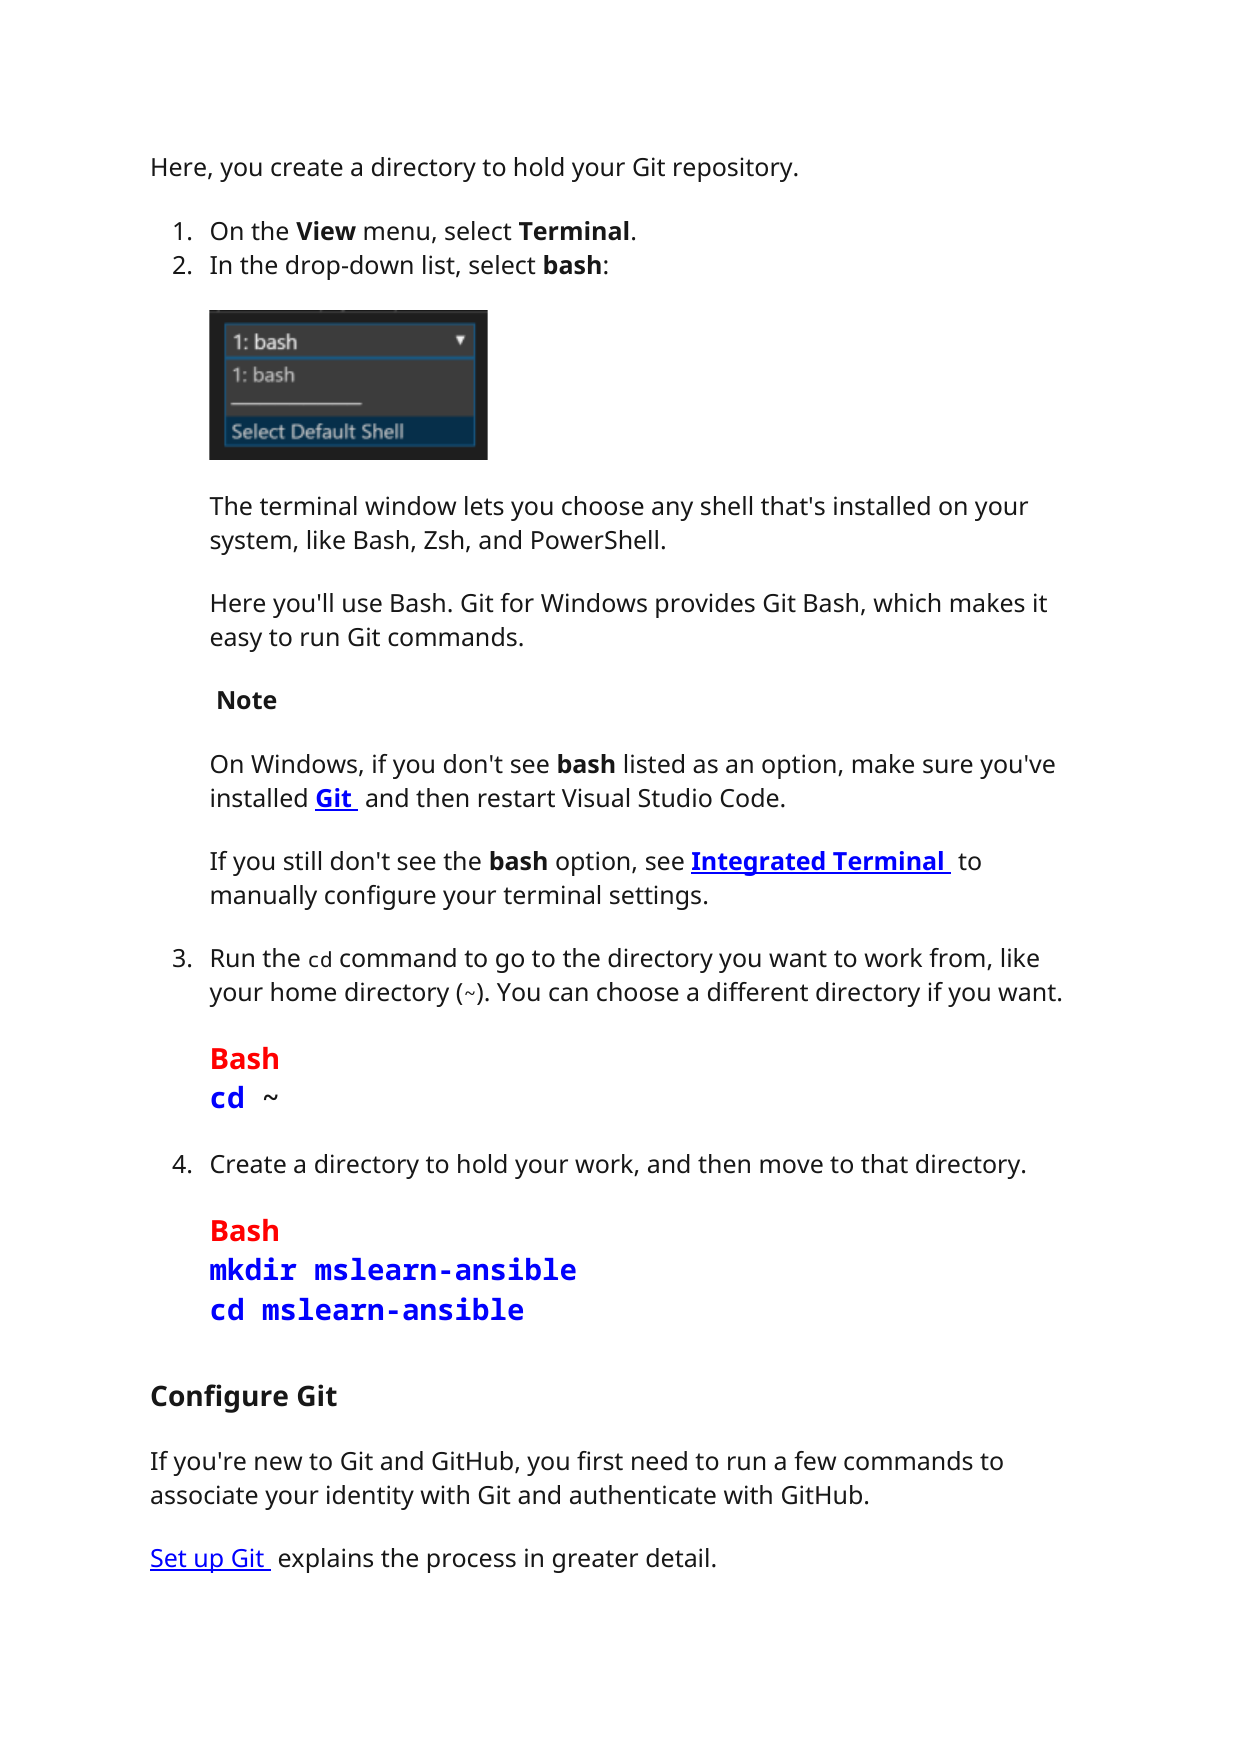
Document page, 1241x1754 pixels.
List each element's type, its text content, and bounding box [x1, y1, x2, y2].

text Here, you create a directory to hold your Git repository. [150, 150, 1090, 184]
list Create a directory to hold your work, and then move to that directory. [172, 1147, 1090, 1181]
text If you still don't see the bash option, see Integrated Terminal to manually configure your terminal settings. [209, 843, 1090, 912]
text The terminal window lets you choose any shell that's installed on your system, like Bash, Zsh, and PowerShell. [209, 488, 1090, 557]
text Here you'll use Bash. Git for Windows provides Git Bash, which makes it easy to run Git commands. [209, 586, 1090, 654]
text Bash [209, 1038, 1090, 1078]
list Run the cd command to go to the directory you want to work from, like your home directory (~). You can choose a different directory if you want. [172, 941, 1090, 1009]
text Bash [209, 1210, 1090, 1249]
picture [209, 310, 488, 460]
text Note [209, 683, 1090, 717]
list In the drop-down list, select bash: [172, 247, 1090, 281]
text cd ~ [209, 1078, 1090, 1117]
text mkdir mslearn-ansible [209, 1249, 1090, 1289]
list On the View menu, select Terminal. [172, 213, 1090, 247]
text Configure Git [150, 1376, 1090, 1414]
text If you're new to Git and GitHub, you first need to run a few commands to associate your identity with Git and authenticate with GitHub. [150, 1443, 1090, 1511]
text cd mslearn-ansible [209, 1289, 1090, 1329]
text Set up Git explains the process in greater detail. [150, 1541, 1090, 1575]
text On Windows, if you don't see bash listed as an option, make sure you've installed Git and then restart Visual Studio Code. [209, 746, 1090, 814]
